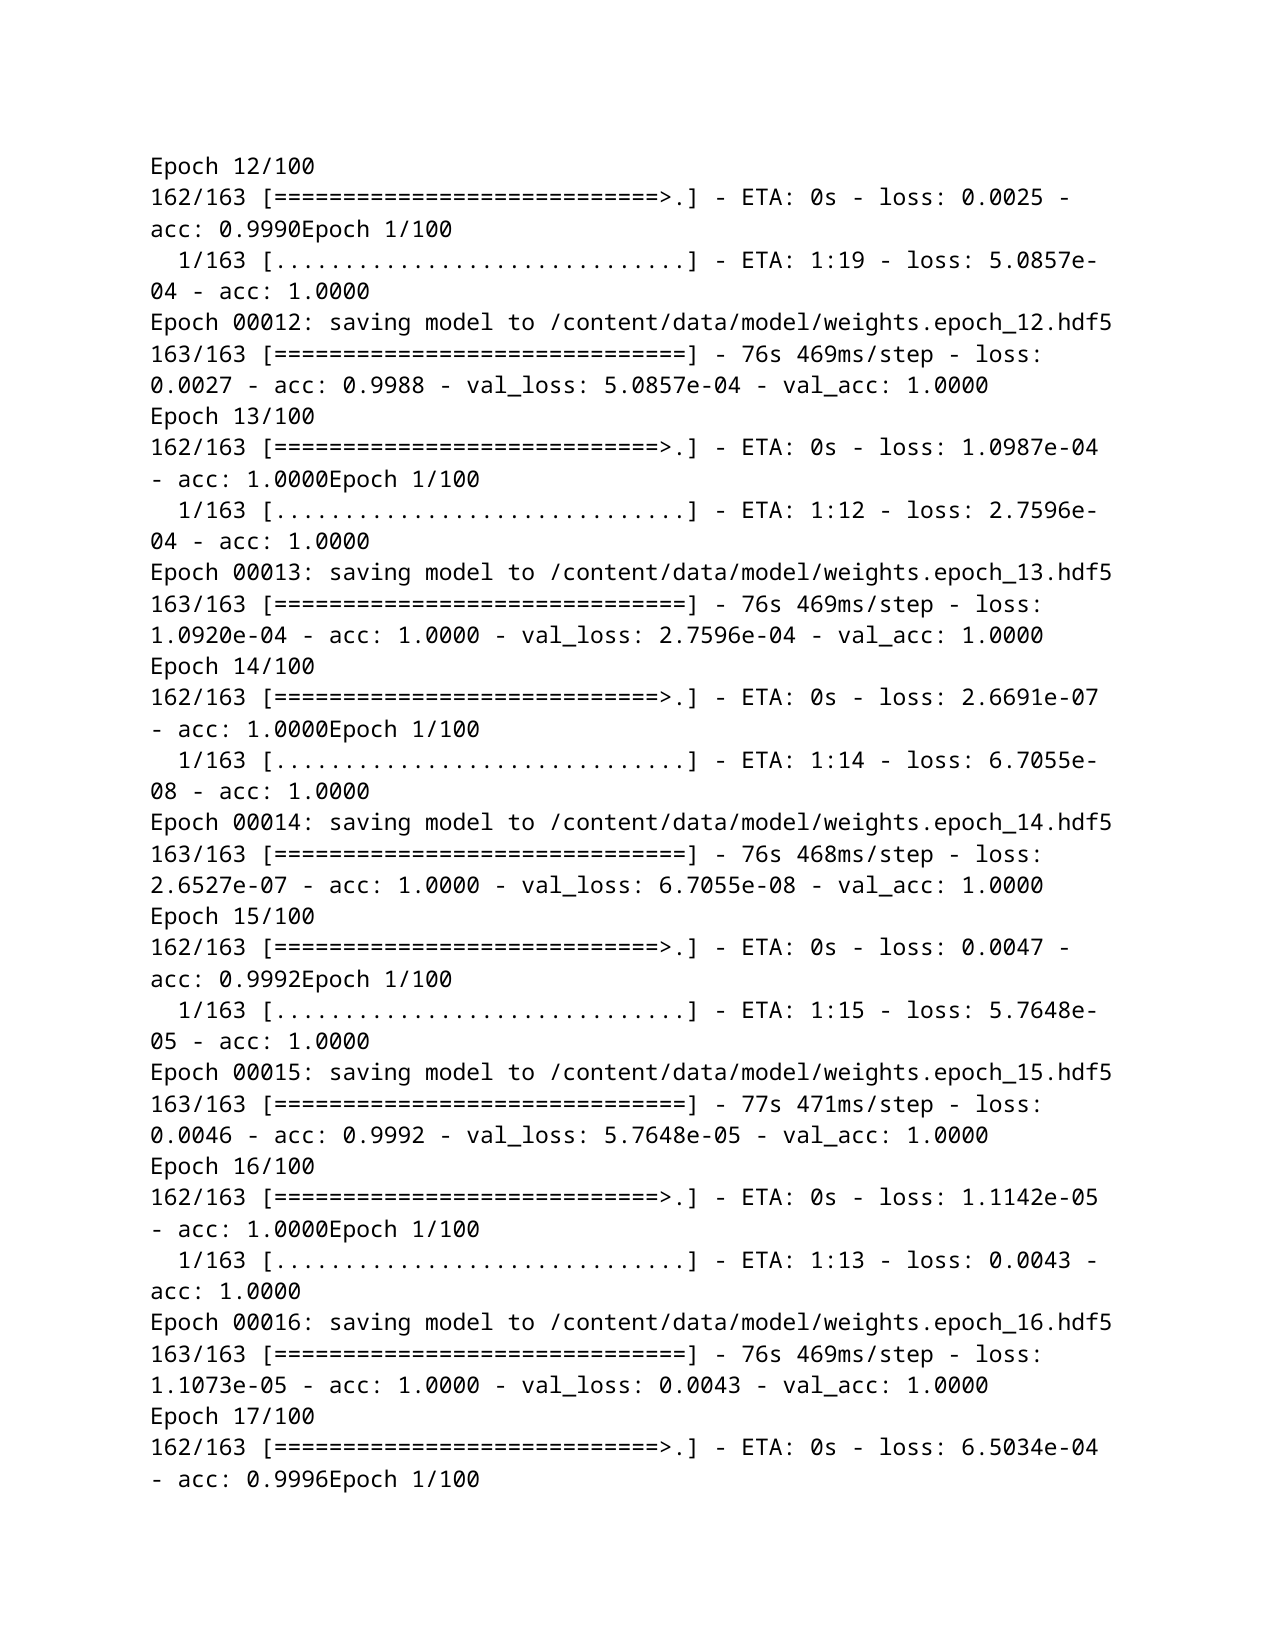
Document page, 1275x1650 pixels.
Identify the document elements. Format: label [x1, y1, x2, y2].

text [150, 150, 1125, 1494]
